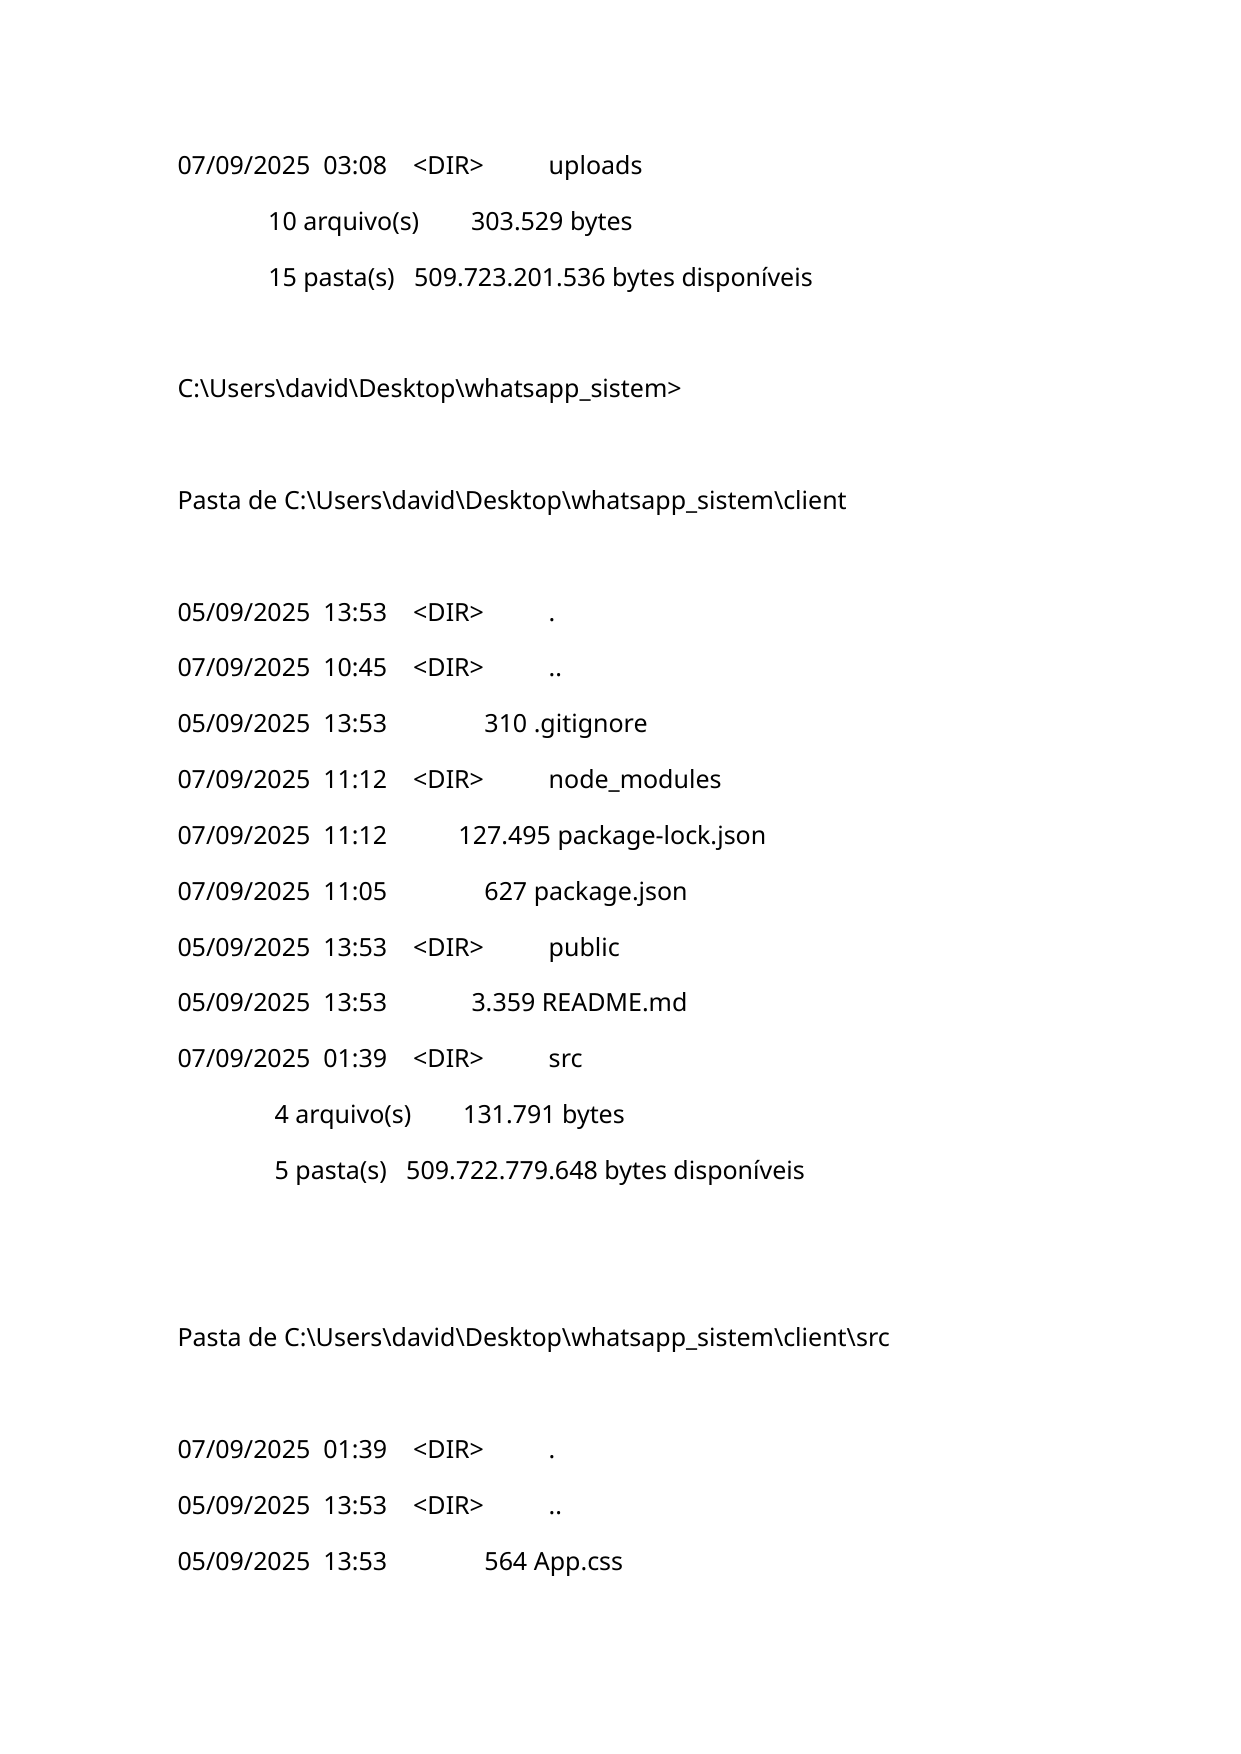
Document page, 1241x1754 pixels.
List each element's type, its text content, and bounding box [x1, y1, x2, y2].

text 05/09/2025 13:53 3.359 README.md [177, 985, 1063, 1019]
text 07/09/2025 01:39 <DIR> . [177, 1432, 1063, 1466]
text 07/09/2025 03:08 <DIR> uploads [177, 148, 1063, 182]
text 15 pasta(s) 509.723.201.536 bytes disponíveis [177, 259, 1063, 293]
text 4 arquivo(s) 131.791 bytes [177, 1097, 1063, 1131]
text 07/09/2025 01:39 <DIR> src [177, 1041, 1063, 1075]
text 5 pasta(s) 509.722.779.648 bytes disponíveis [177, 1153, 1063, 1187]
text 05/09/2025 13:53 310 .gitignore [177, 706, 1063, 740]
text 07/09/2025 10:45 <DIR> .. [177, 650, 1063, 684]
text 07/09/2025 11:05 627 package.json [177, 873, 1063, 907]
text 05/09/2025 13:53 <DIR> public [177, 929, 1063, 963]
text Pasta de C:\Users\david\Desktop\whatsapp_sistem\client [177, 483, 1063, 517]
text 05/09/2025 13:53 <DIR> . [177, 594, 1063, 628]
text C:\Users\david\Desktop\whatsapp_sistem> [177, 371, 1063, 405]
text 07/09/2025 11:12 127.495 package-lock.json [177, 818, 1063, 852]
text 05/09/2025 13:53 564 App.css [177, 1543, 1063, 1577]
text Pasta de C:\Users\david\Desktop\whatsapp_sistem\client\src [177, 1320, 1063, 1354]
text 10 arquivo(s) 303.529 bytes [177, 203, 1063, 237]
text 05/09/2025 13:53 <DIR> .. [177, 1488, 1063, 1522]
text 07/09/2025 11:12 <DIR> node_modules [177, 762, 1063, 796]
